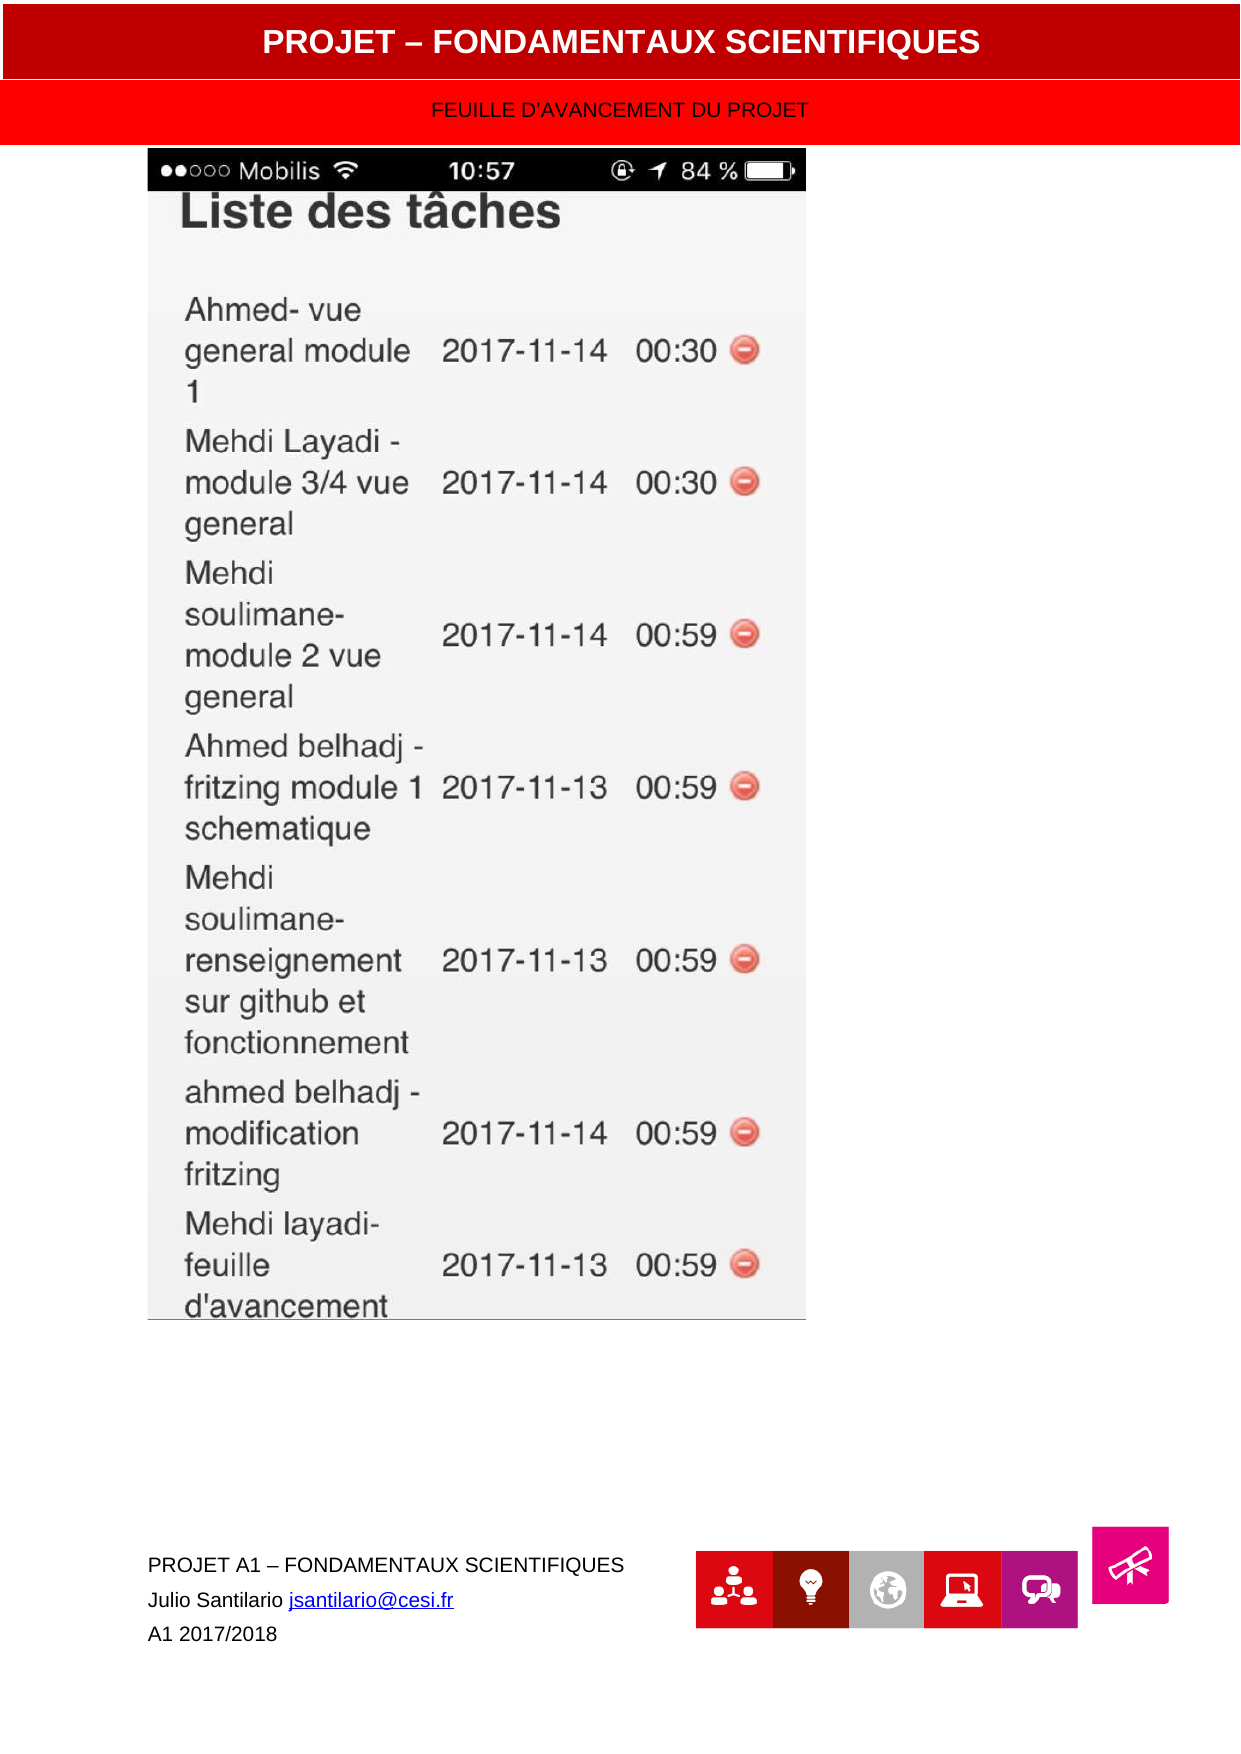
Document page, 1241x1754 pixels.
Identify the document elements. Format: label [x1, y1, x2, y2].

picture [688, 1519, 1176, 1661]
picture [147, 148, 806, 1320]
